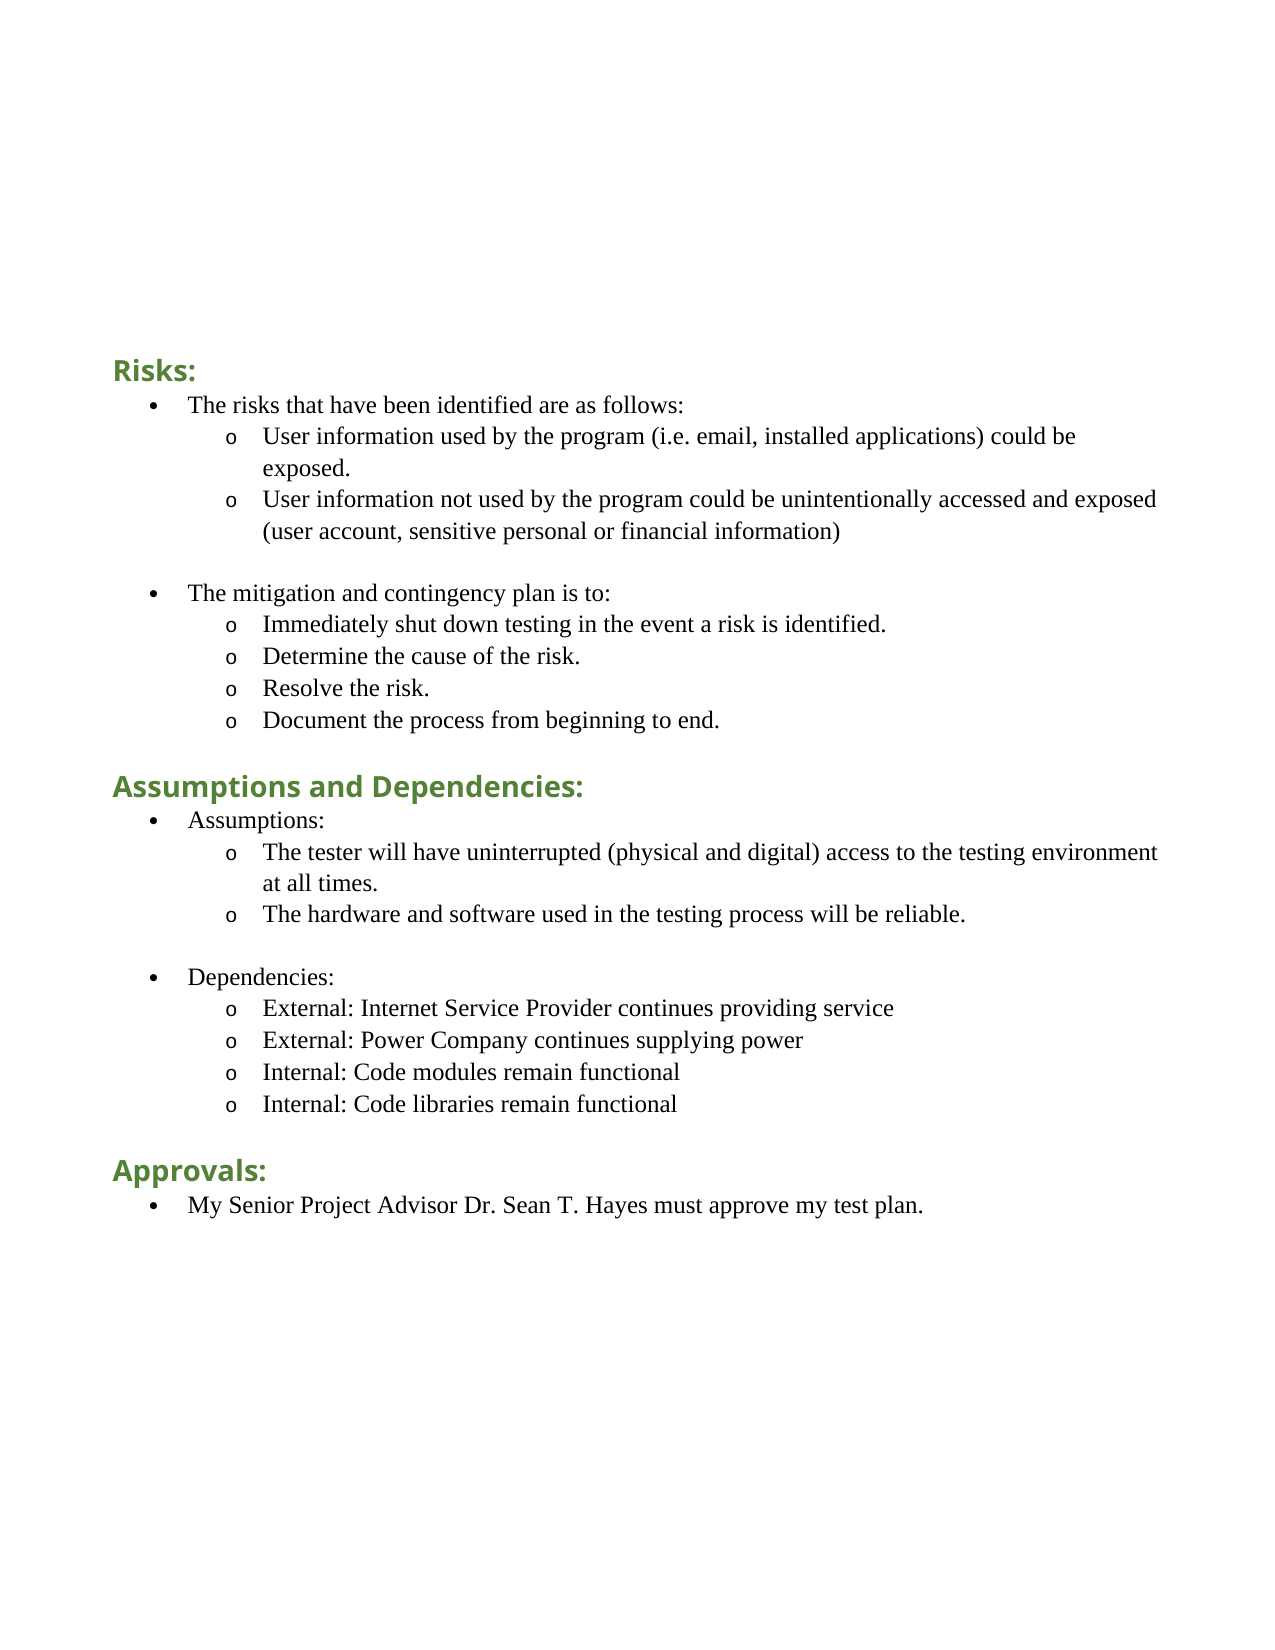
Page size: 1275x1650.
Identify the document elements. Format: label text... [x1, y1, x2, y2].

list The tester will have uninterrupted (physical and digital) access to the testing environment at all times. [225, 837, 1162, 897]
subtitle Approvals: [112, 1150, 1162, 1190]
list External: Internet Service Provider continues providing service [225, 993, 1162, 1023]
list External: Power Company continues supplying power [225, 1025, 1162, 1055]
list Internal: Code modules remain functional [225, 1057, 1162, 1087]
list My Senior Project Advisor Dr. Sean T. Hayes must approve my test plan. [150, 1190, 1162, 1219]
list The hardware and software used in the testing process will be reliable. [225, 899, 1162, 929]
list Determine the cause of the risk. [225, 641, 1162, 671]
list Document the process from beginning to end. [225, 705, 1162, 734]
list The mitigation and contingency plan is to: [150, 578, 1162, 607]
list Assumptions: [150, 806, 1162, 834]
list User information used by the program (i.e. email, installed applications) could be exposed. [225, 421, 1162, 482]
subtitle Risks: [112, 351, 1162, 390]
list Immediately shut down testing in the event a risk is identified. [225, 609, 1162, 639]
list Resolve the risk. [225, 673, 1162, 703]
list Internal: Code libraries remain functional [225, 1089, 1162, 1119]
subtitle Assumptions and Dependencies: [112, 766, 1162, 806]
list The risks that have been identified are as follows: [150, 390, 1162, 419]
list Dependencies: [150, 962, 1162, 991]
list User information not used by the program could be unintentionally accessed and exposed (user account, sensitive personal or financial information) [225, 484, 1162, 545]
